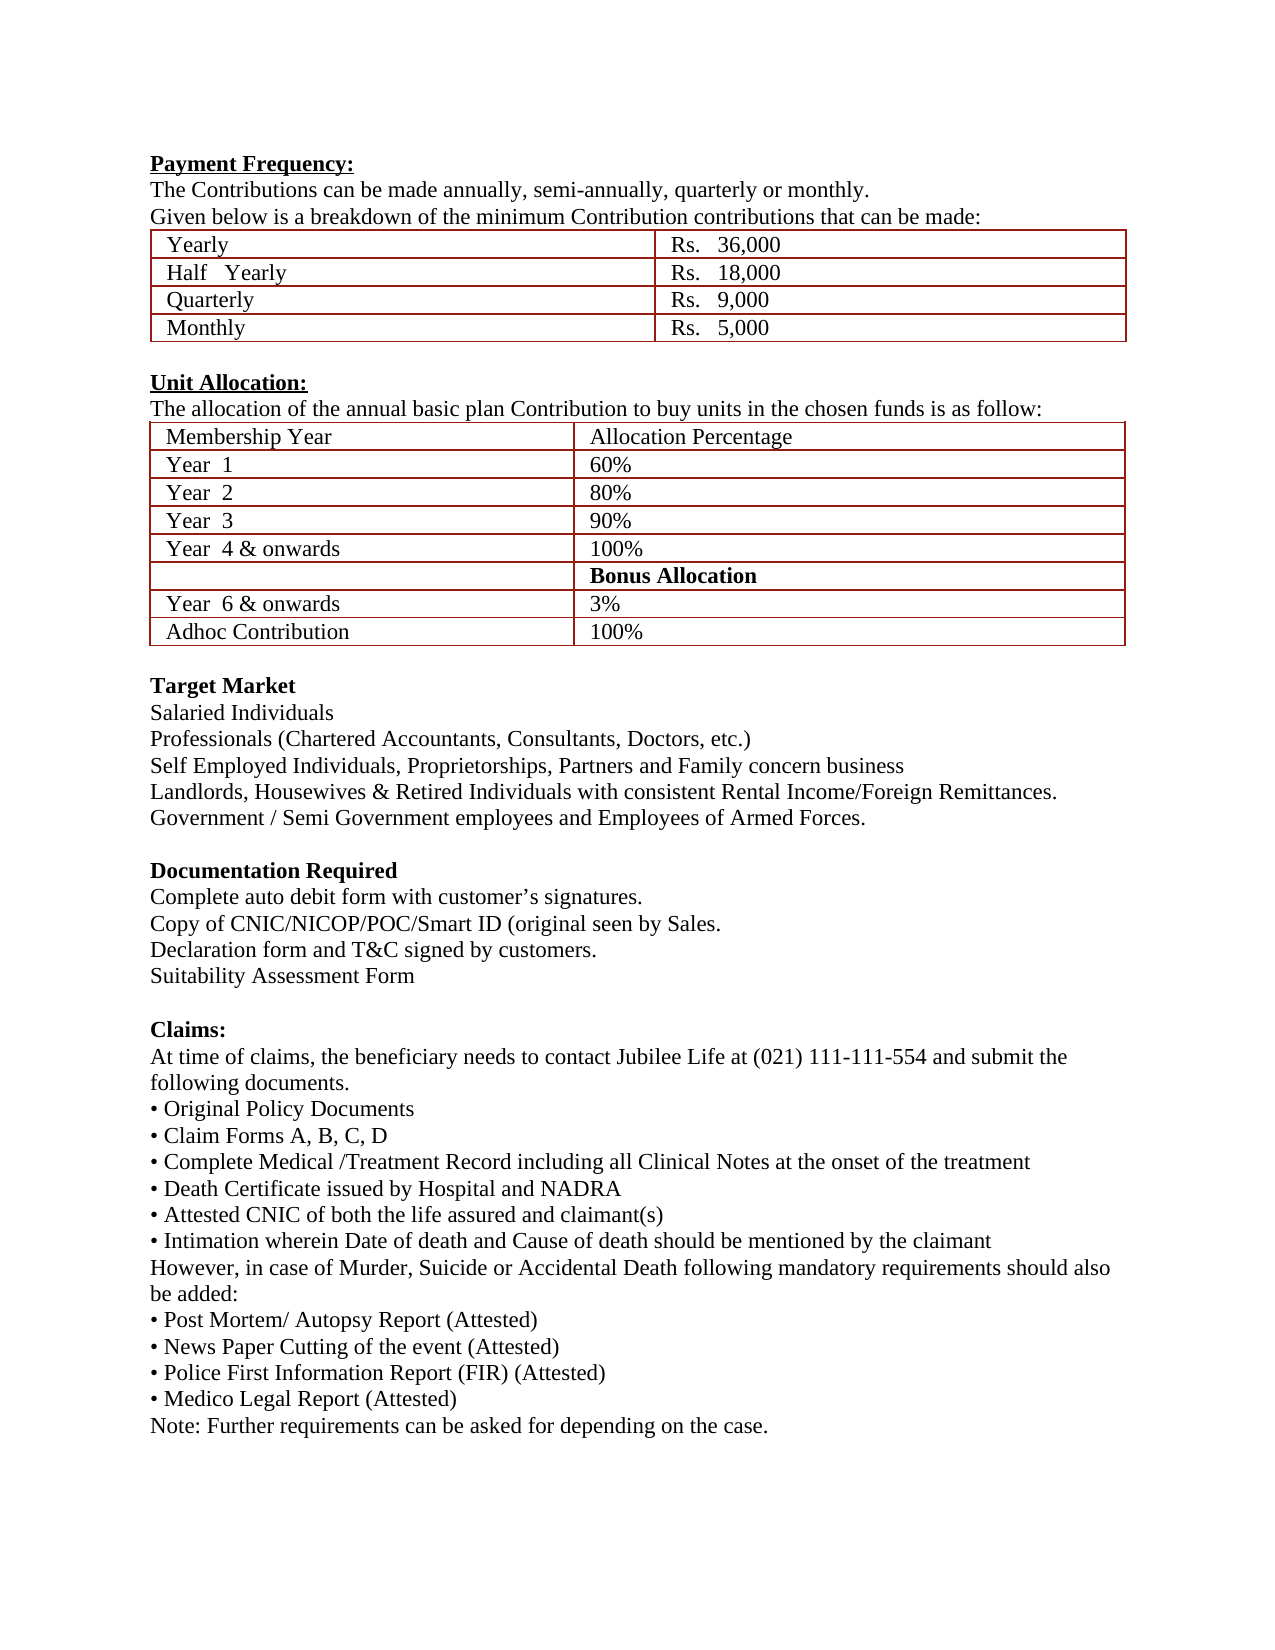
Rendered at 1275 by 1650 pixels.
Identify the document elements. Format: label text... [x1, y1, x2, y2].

text Target Market [150, 673, 1125, 699]
table_cell Year 3 [151, 507, 573, 533]
text Government / Semi Government employees and Employees of Armed Forces. [150, 804, 1125, 831]
text Salaried Individuals [150, 699, 1125, 725]
table_cell 3% [575, 591, 1124, 617]
text Self Employed Individuals, Proprietorships, Partners and Family concern business [150, 752, 1125, 778]
table_cell Year 1 [151, 451, 573, 477]
table_cell Half Yearly [152, 259, 654, 285]
text The allocation of the annual basic plan Contribution to buy units in the chosen funds is as follow: [150, 395, 1125, 421]
text Complete auto debit form with customer’s signatures. [150, 883, 1125, 910]
text Copy of CNIC/NICOP/POC/Smart ID (original seen by Sales. [150, 910, 1125, 936]
table_cell Rs. 5,000 [656, 315, 1125, 341]
table_header Membership Year [151, 423, 573, 449]
table_cell 60% [575, 451, 1124, 477]
table_header Allocation Percentage [575, 423, 1124, 449]
table_cell 100% [575, 618, 1124, 645]
text Professionals (Chartered Accountants, Consultants, Doctors, etc.) [150, 725, 1125, 752]
text • Post Mortem/ Autopsy Report (Attested) • News Paper Cutting of the event (Attested) • Police First Information Report (FIR) (Attested) • Medico Legal Report (Attested) [150, 1306, 1125, 1412]
text Declaration form and T&C signed by customers. [150, 936, 1125, 962]
text Suitability Assessment Form [150, 962, 1125, 989]
table_cell 90% [575, 507, 1124, 533]
table_cell Monthly [152, 315, 654, 341]
table_cell [151, 563, 573, 589]
table_cell Bonus Allocation [575, 563, 1124, 589]
text Documentation Required [150, 857, 1125, 883]
table_cell 80% [575, 479, 1124, 505]
text • Original Policy Documents • Claim Forms A, B, C, D • Complete Medical /Treatment Record including all Clinical Notes at the onset of the treatment • Death Certificate issued by Hospital and NADRA • Attested CNIC of both the life assured and claimant(s) • Intimation wherein Date of death and Cause of death should be mentioned by the claimant [150, 1096, 1125, 1254]
text Claims: At time of claims, the beneficiary needs to contact Jubilee Life at (021) 111-111-554 and submit the following documents. [150, 1016, 1125, 1096]
table_header Yearly [152, 231, 654, 257]
table_cell Year 4 & onwards [151, 535, 573, 561]
text Note: Further requirements can be asked for depending on the case. [150, 1412, 1125, 1438]
table_cell Year 2 [151, 479, 573, 505]
table_cell 100% [575, 535, 1124, 561]
text Unit Allocation: [150, 369, 1125, 395]
table_cell Year 6 & onwards [151, 591, 573, 617]
table_cell Adhoc Contribution [151, 618, 573, 645]
table_cell Quarterly [152, 287, 654, 313]
text The Contributions can be made annually, semi-annually, quarterly or monthly. Given below is a breakdown of the minimum Contribution contributions that can be made: [150, 176, 1125, 229]
table_cell Rs. 9,000 [656, 287, 1125, 313]
table_cell Rs. 18,000 [656, 259, 1125, 285]
text Landlords, Housewives & Retired Individuals with consistent Rental Income/Foreign Remittances. [150, 778, 1125, 804]
text However, in case of Murder, Suicide or Accidental Death following mandatory requirements should also be added: [150, 1254, 1125, 1306]
table_header Rs. 36,000 [656, 231, 1125, 257]
text Payment Frequency: [150, 150, 1125, 176]
